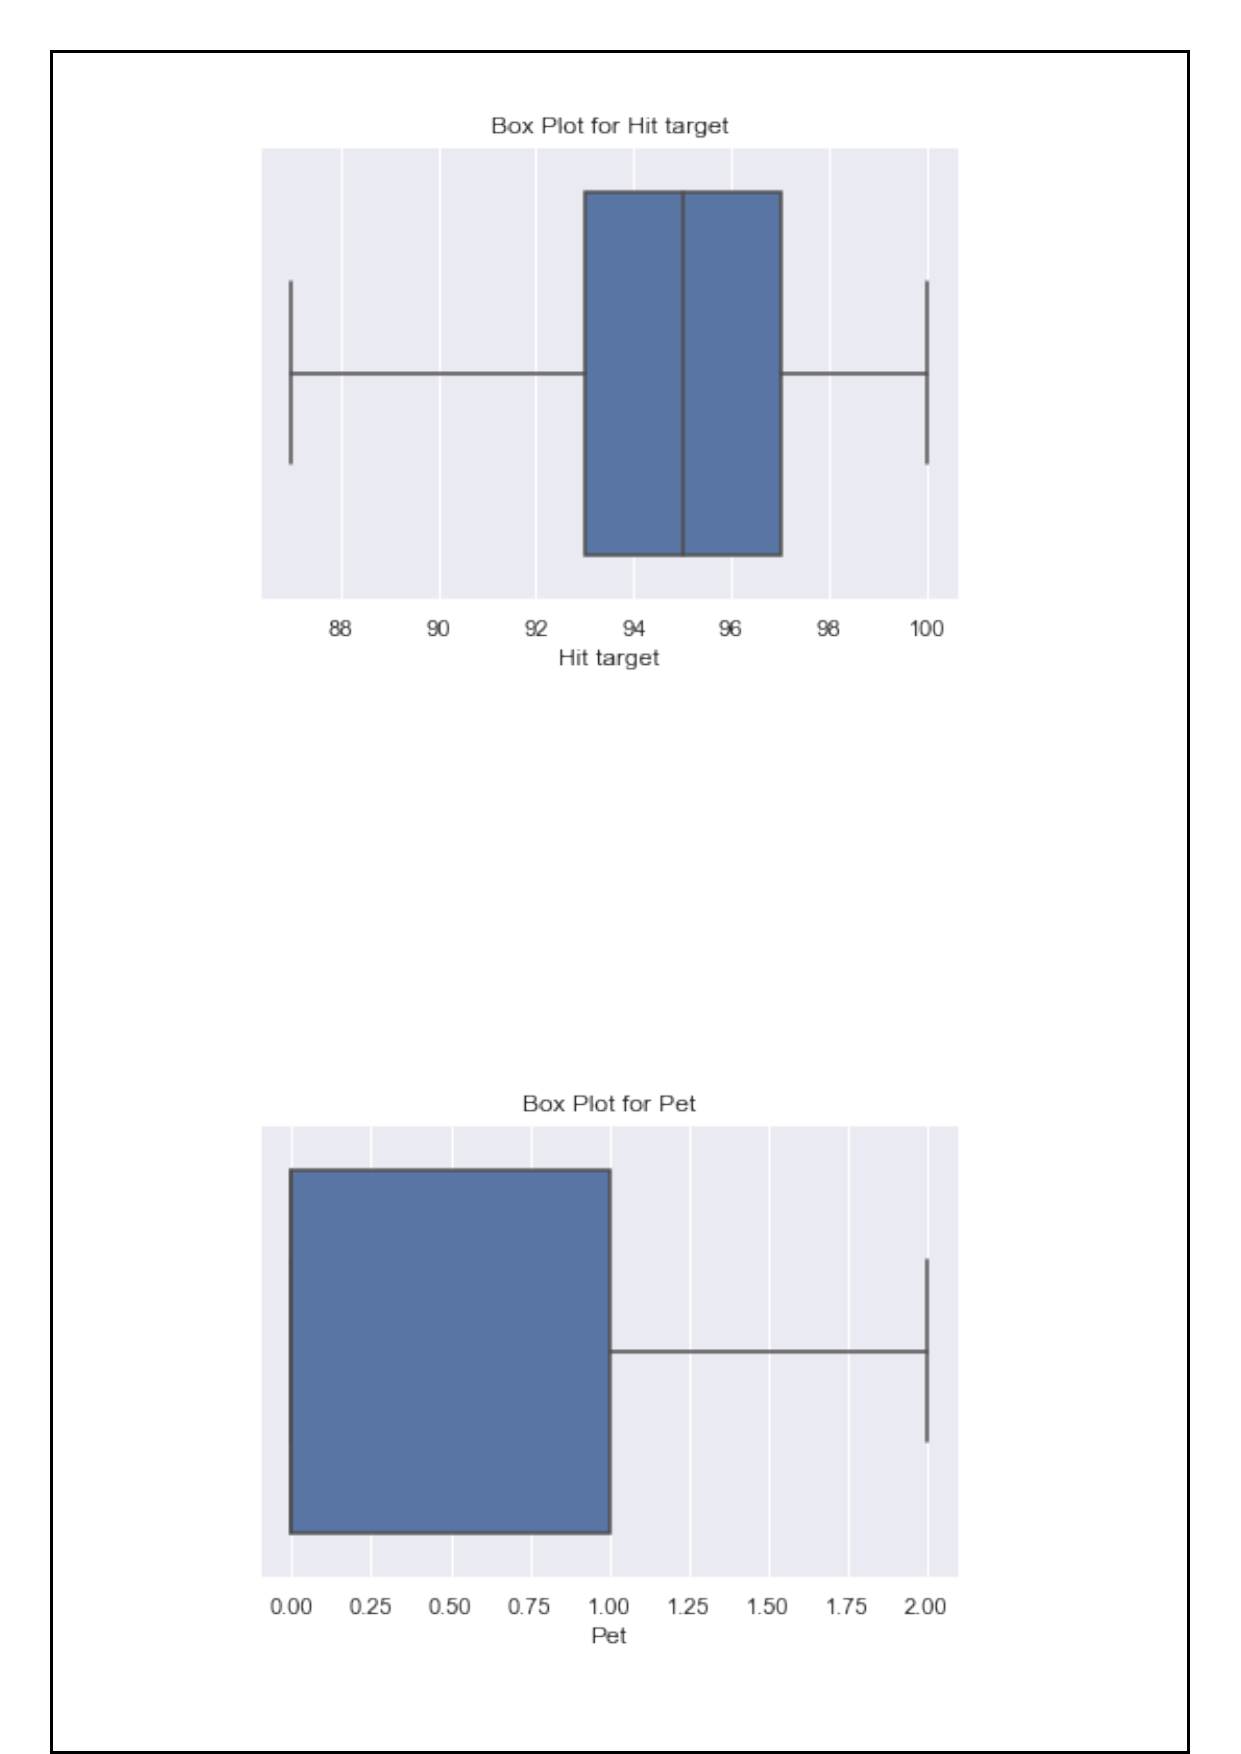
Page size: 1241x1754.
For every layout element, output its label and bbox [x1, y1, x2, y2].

picture [233, 1081, 985, 1663]
picture [233, 103, 985, 685]
